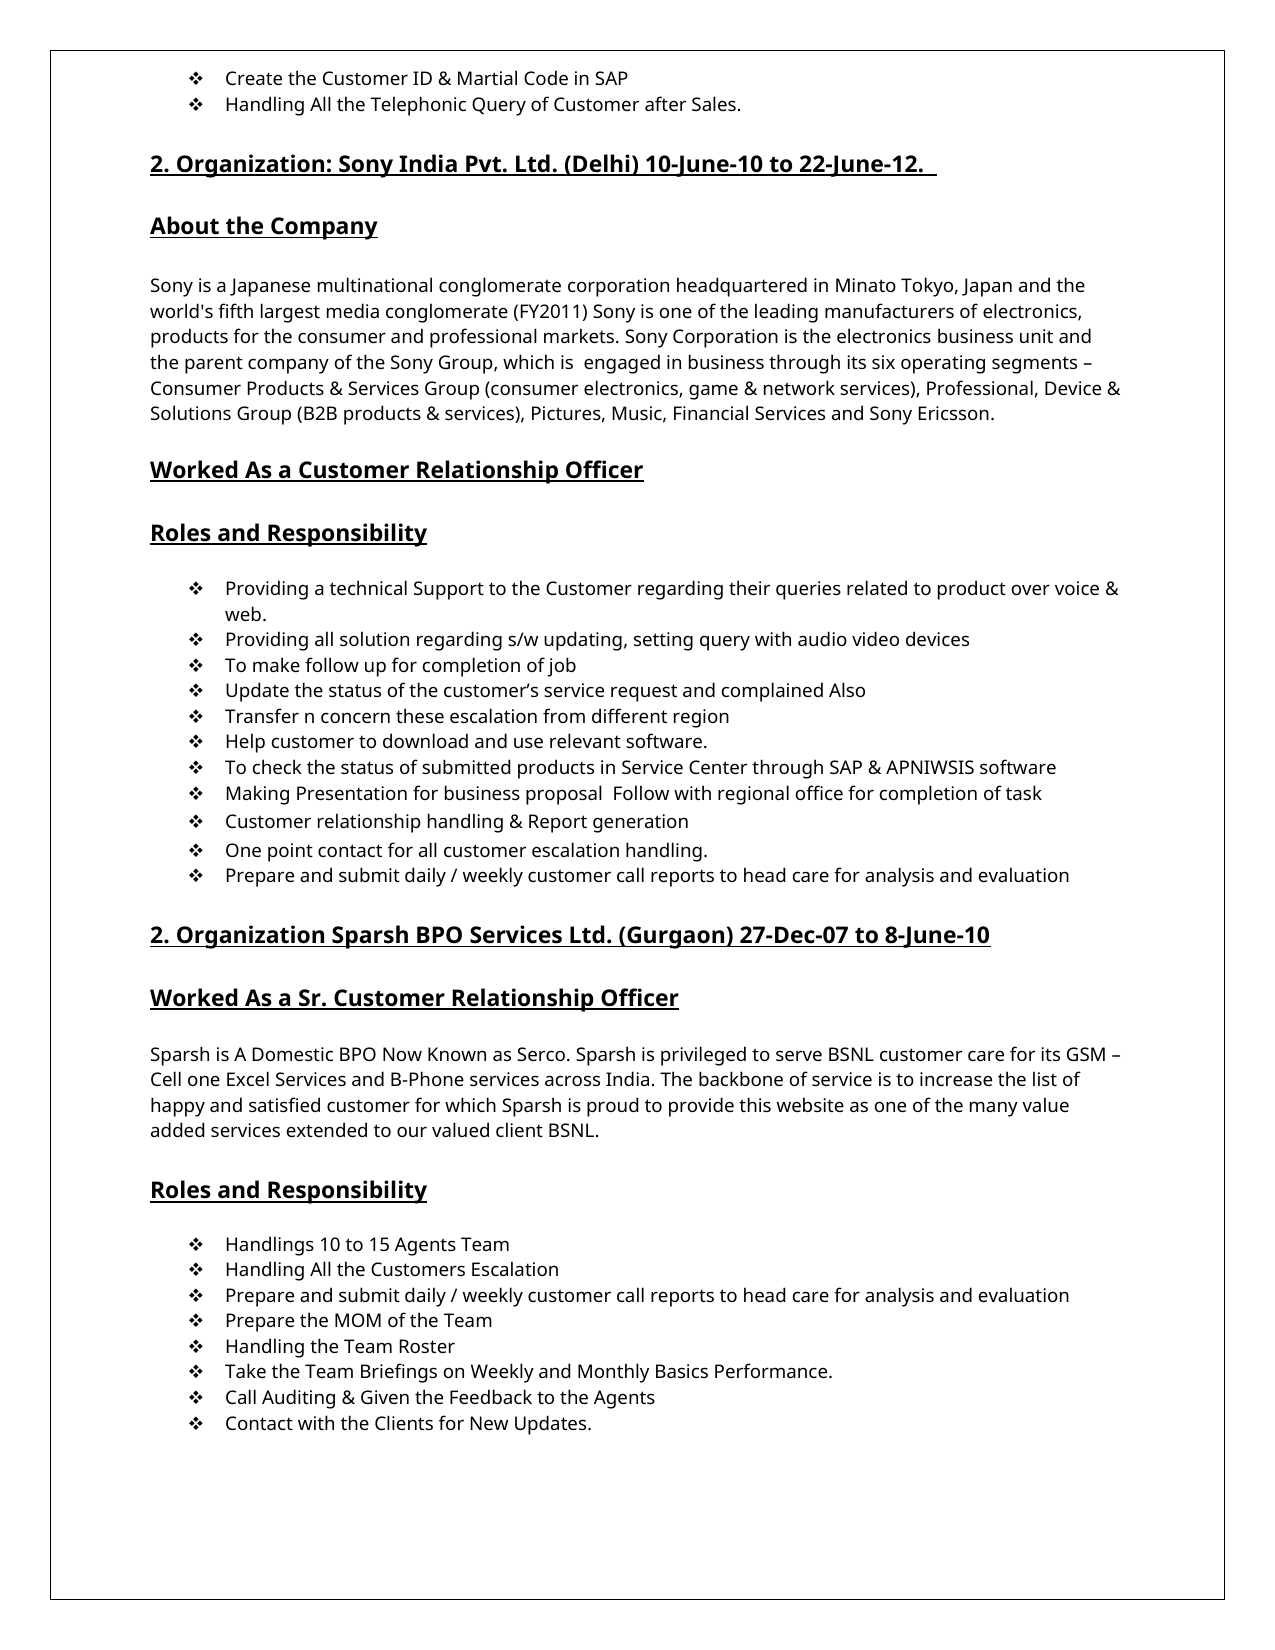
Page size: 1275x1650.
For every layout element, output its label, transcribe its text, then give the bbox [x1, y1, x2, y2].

list Handling All the Customers Escalation [187, 1257, 1125, 1282]
list Making Presentation for business proposal Follow with regional office for completion of task [187, 780, 1125, 805]
list Help customer to download and use relevant software. [187, 729, 1125, 754]
list Transfer n concern these escalation from different region [187, 703, 1125, 729]
list Providing a technical Support to the Customer regarding their queries related to product over voice & web. [187, 576, 1125, 627]
list Call Auditing & Given the Feedback to the Agents [187, 1384, 1125, 1410]
list Contact with the Clients for New Updates. [187, 1410, 1125, 1435]
list Providing all solution regarding s/w updating, setting query with audio video devices [187, 627, 1125, 652]
list Create the Customer ID & Martial Code in SAP [187, 66, 1125, 91]
list To make follow up for completion of job [187, 652, 1125, 678]
text Worked As a Sr. Customer Relationship Officer [150, 982, 1125, 1013]
text Worked As a Customer Relationship Officer [150, 454, 1125, 485]
list Update the status of the customer’s service request and complained Also [187, 678, 1125, 703]
text Sony is a Japanese multinational conglomerate corporation headquartered in Minato Tokyo, Japan and the world's fifth largest media conglomerate (FY2011) Sony is one of the leading manufacturers of electronics, products for the consumer and professional markets. Sony Corporation is the electronics business unit and the parent company of the Sony Group, which is engaged in business through its six operating segments – Consumer Products & Services Group (consumer electronics, game & network services), Professional, Device & Solutions Group (B2B products & services), Pictures, Music, Financial Services and Sony Ericsson. [150, 273, 1125, 426]
text 2. Organization: Sony India Pvt. Ltd. (Delhi) 10-June-10 to 22-June-12. [150, 148, 1125, 179]
list Handling the Team Roster [187, 1333, 1125, 1359]
text Roles and Responsibility [150, 516, 1125, 548]
text About the Company [150, 210, 1125, 242]
text 2. Organization Sparsh BPO Services Ltd. (Gurgaon) 27-Dec-07 to 8-June-10 [150, 919, 1125, 951]
list One point contact for all customer escalation handling. [187, 837, 1125, 862]
list Prepare and submit daily / weekly customer call reports to head care for analysis and evaluation [187, 862, 1125, 888]
text Sparsh is A Domestic BPO Now Known as Serco. Sparsh is privileged to serve BSNL customer care for its GSM – Cell one Excel Services and B-Phone services across India. The backbone of service is to increase the list of happy and satisfied customer for which Sparsh is proud to provide this website as one of the many value added services extended to our valued client BSNL. [150, 1041, 1125, 1143]
list Prepare and submit daily / weekly customer call reports to head care for analysis and evaluation [187, 1282, 1125, 1308]
list Handlings 10 to 15 Agents Team [187, 1231, 1125, 1257]
list Prepare the MOM of the Team [187, 1308, 1125, 1333]
list Customer relationship handling & Report generation [187, 808, 1125, 834]
list Handling All the Telephonic Query of Customer after Sales. [187, 91, 1125, 117]
list To check the status of submitted products in Service Center through SAP & APNIWSIS software [187, 754, 1125, 780]
list Take the Team Briefings on Weekly and Monthly Basics Performance. [187, 1359, 1125, 1384]
text Roles and Responsibility [150, 1174, 1125, 1206]
